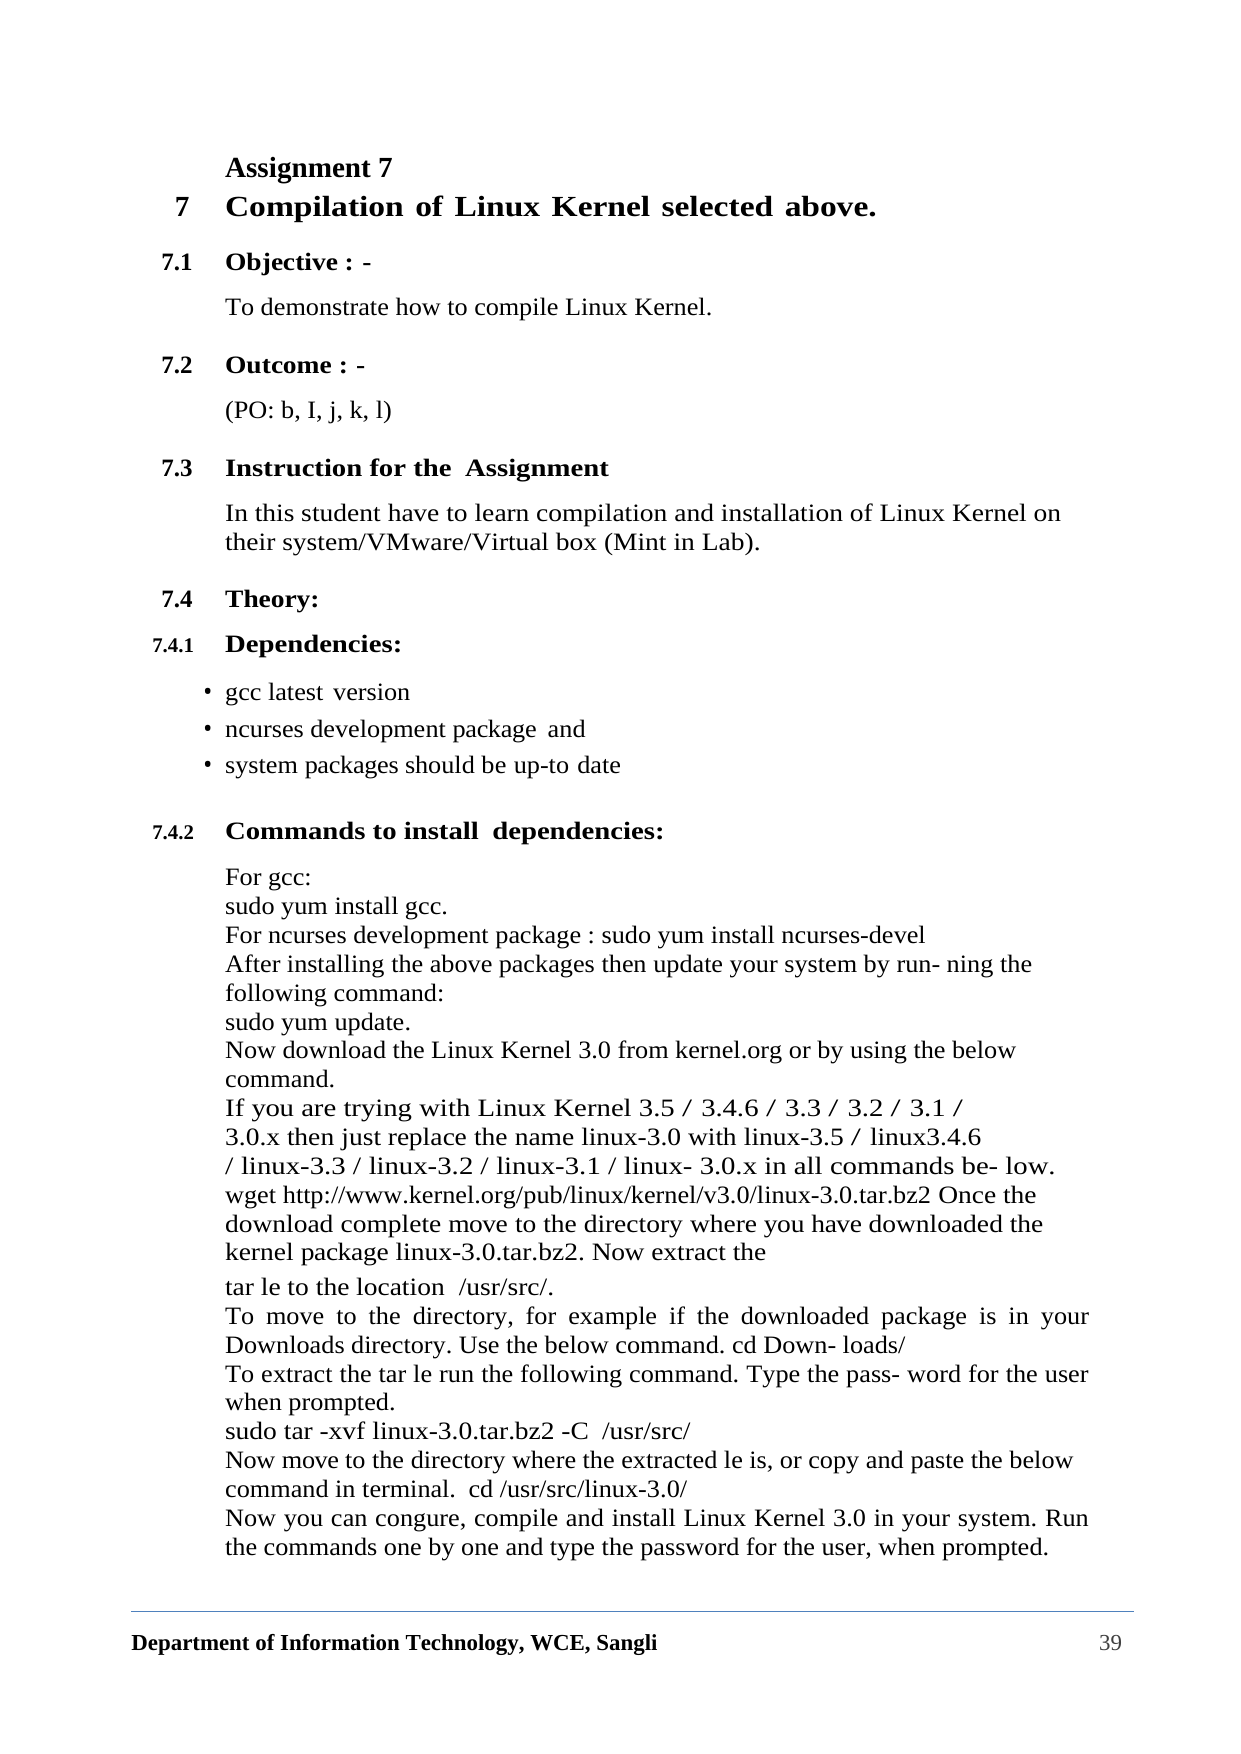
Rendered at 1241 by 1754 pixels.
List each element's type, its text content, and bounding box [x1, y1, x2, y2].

text 3.0.x then just replace the name linux-3.0 with linux-3.5 / linux3.4.6 [225, 1122, 1090, 1151]
subtitle Instruction for the Assignment [161, 453, 1090, 482]
subtitle Compilation of Linux Kernel selected above. [174, 189, 1090, 223]
text sudo yum update. [225, 1007, 1090, 1035]
subtitle Outcome : - [161, 350, 1090, 378]
text For gcc: [225, 862, 1090, 891]
list system packages should be up-to date [202, 747, 1090, 781]
list Commands to install dependencies: [152, 816, 1090, 845]
subtitle Objective : - [161, 247, 1090, 276]
text (PO: b, I, j, k, l) [225, 395, 1090, 424]
text Now move to the directory where the extracted le is, or copy and paste the below command in terminal. cd /usr/src/linux-3.0/ [225, 1445, 1090, 1503]
text Now download the Linux Kernel 3.0 from kernel.org or by using the below command. [225, 1036, 1090, 1093]
list Dependencies: [152, 629, 1090, 658]
text sudo tar -xvf linux-3.0.tar.bz2 -C /usr/src/ [225, 1416, 1090, 1445]
text To demonstrate how to compile Linux Kernel. [225, 292, 1090, 321]
text sudo yum install gcc. [225, 891, 1090, 920]
text After installing the above packages then update your system by run- ning the following command: [225, 949, 1090, 1006]
text To extract the tar le run the following command. Type the pass- word for the user when prompted. [225, 1359, 1090, 1416]
subtitle Theory: [161, 584, 1090, 613]
text Now you can congure, compile and install Linux Kernel 3.0 in your system. Run the commands one by one and type the password for the user, when prompted. [225, 1503, 1090, 1560]
text wget http://www.kernel.org/pub/linux/kernel/v3.0/linux-3.0.tar.bz2 Once the download complete move to the directory where you have downloaded the kernel package linux-3.0.tar.bz2. Now extract the [225, 1180, 1090, 1266]
text For ncurses development package : sudo yum install ncurses-devel [225, 920, 1090, 949]
list ncurses development package and [202, 710, 1090, 744]
list gcc latest version [202, 673, 1090, 708]
text / linux-3.3 / linux-3.2 / linux-3.1 / linux- 3.0.x in all commands be- low. [225, 1151, 1090, 1180]
text To move to the directory, for example if the downloaded package is in your Downloads directory. Use the below command. cd Down- loads/ [225, 1301, 1090, 1358]
text If you are trying with Linux Kernel 3.5 / 3.4.6 / 3.3 / 3.2 / 3.1 / [225, 1093, 1090, 1122]
text In this student have to learn compilation and installation of Linux Kernel on their system/VMware/Virtual box (Mint in Lab). [225, 498, 1090, 556]
text Assignment 7 [225, 150, 1090, 183]
text tar le to the location /usr/src/. [225, 1272, 1090, 1301]
